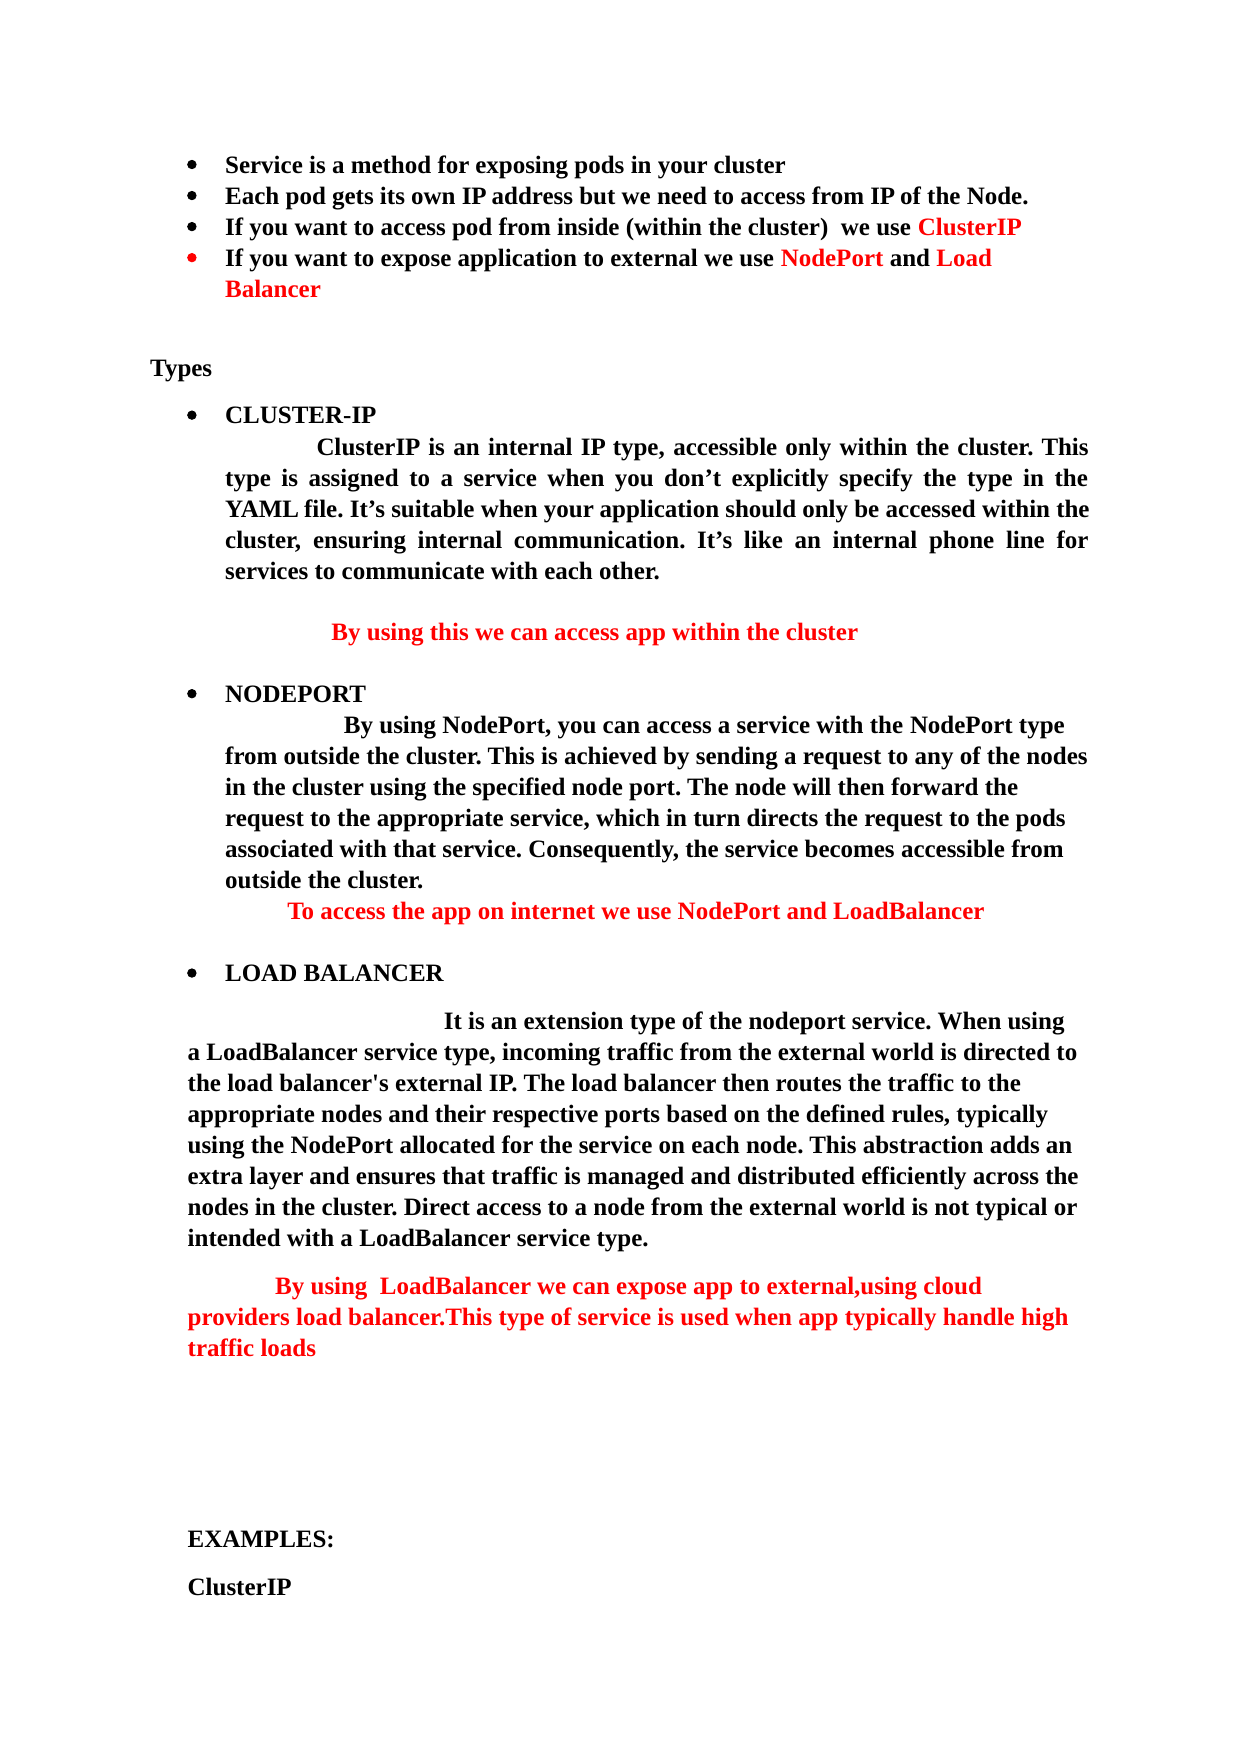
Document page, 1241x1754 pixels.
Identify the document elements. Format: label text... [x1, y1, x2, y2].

list ClusterIP is an internal IP type, accessible only within the cluster. This type is assigned to a service when you don’t explicitly specify the type in the YAML file. It’s suitable when your application should only be accessed within the cluster, ensuring internal communication. It’s like an internal phone line for services to communicate with each other. [225, 432, 1090, 584]
list If you want to expose application to external we use NodePort and Load Balancer [187, 243, 1090, 303]
text It is an extension type of the nodeport service. When using a LoadBalancer service type, incoming traffic from the external world is directed to the load balancer's external IP. The load balancer then routes the traffic to the appropriate nodes and their respective ports based on the defined rules, typically using the NodePort allocated for the service on each node. This abstraction adds an extra layer and ensures that traffic is managed and distributed efficiently across the nodes in the cluster. Direct access to a node from the external world is not typical or intended with a LoadBalancer service type. [187, 1006, 1090, 1252]
text By using LoadBalancer we can expose app to external,using cloud providers load balancer.This type of service is used when app typically handle high traffic loads [187, 1271, 1090, 1362]
list CLUSTER-IP [187, 401, 1090, 429]
text EXAMPLES: [187, 1524, 1090, 1553]
list If you want to access pod from inside (within the cluster) we use ClusterIP [187, 212, 1090, 241]
list Each pod gets its own IP address but we need to access from IP of the Node. [187, 181, 1090, 210]
list NODEPORT [187, 679, 1090, 708]
list By using NodePort, you can access a service with the NodePort type from outside the cluster. This is achieved by sending a request to any of the nodes in the cluster using the specified node port. The node will then forward the request to the appropriate service, which in turn directs the request to the pods associated with that service. Consequently, the service becomes accessible from outside the cluster. [225, 710, 1090, 894]
list To access the app on internet we use NodePort and LoadBalancer [225, 896, 1090, 925]
list Service is a method for exposing pods in your cluster [187, 150, 1090, 179]
list LOAD BALANCER [187, 958, 1090, 987]
text ClusterIP [187, 1572, 1090, 1601]
list By using this we can access app within the cluster [225, 617, 1090, 646]
text Types [150, 353, 1090, 382]
